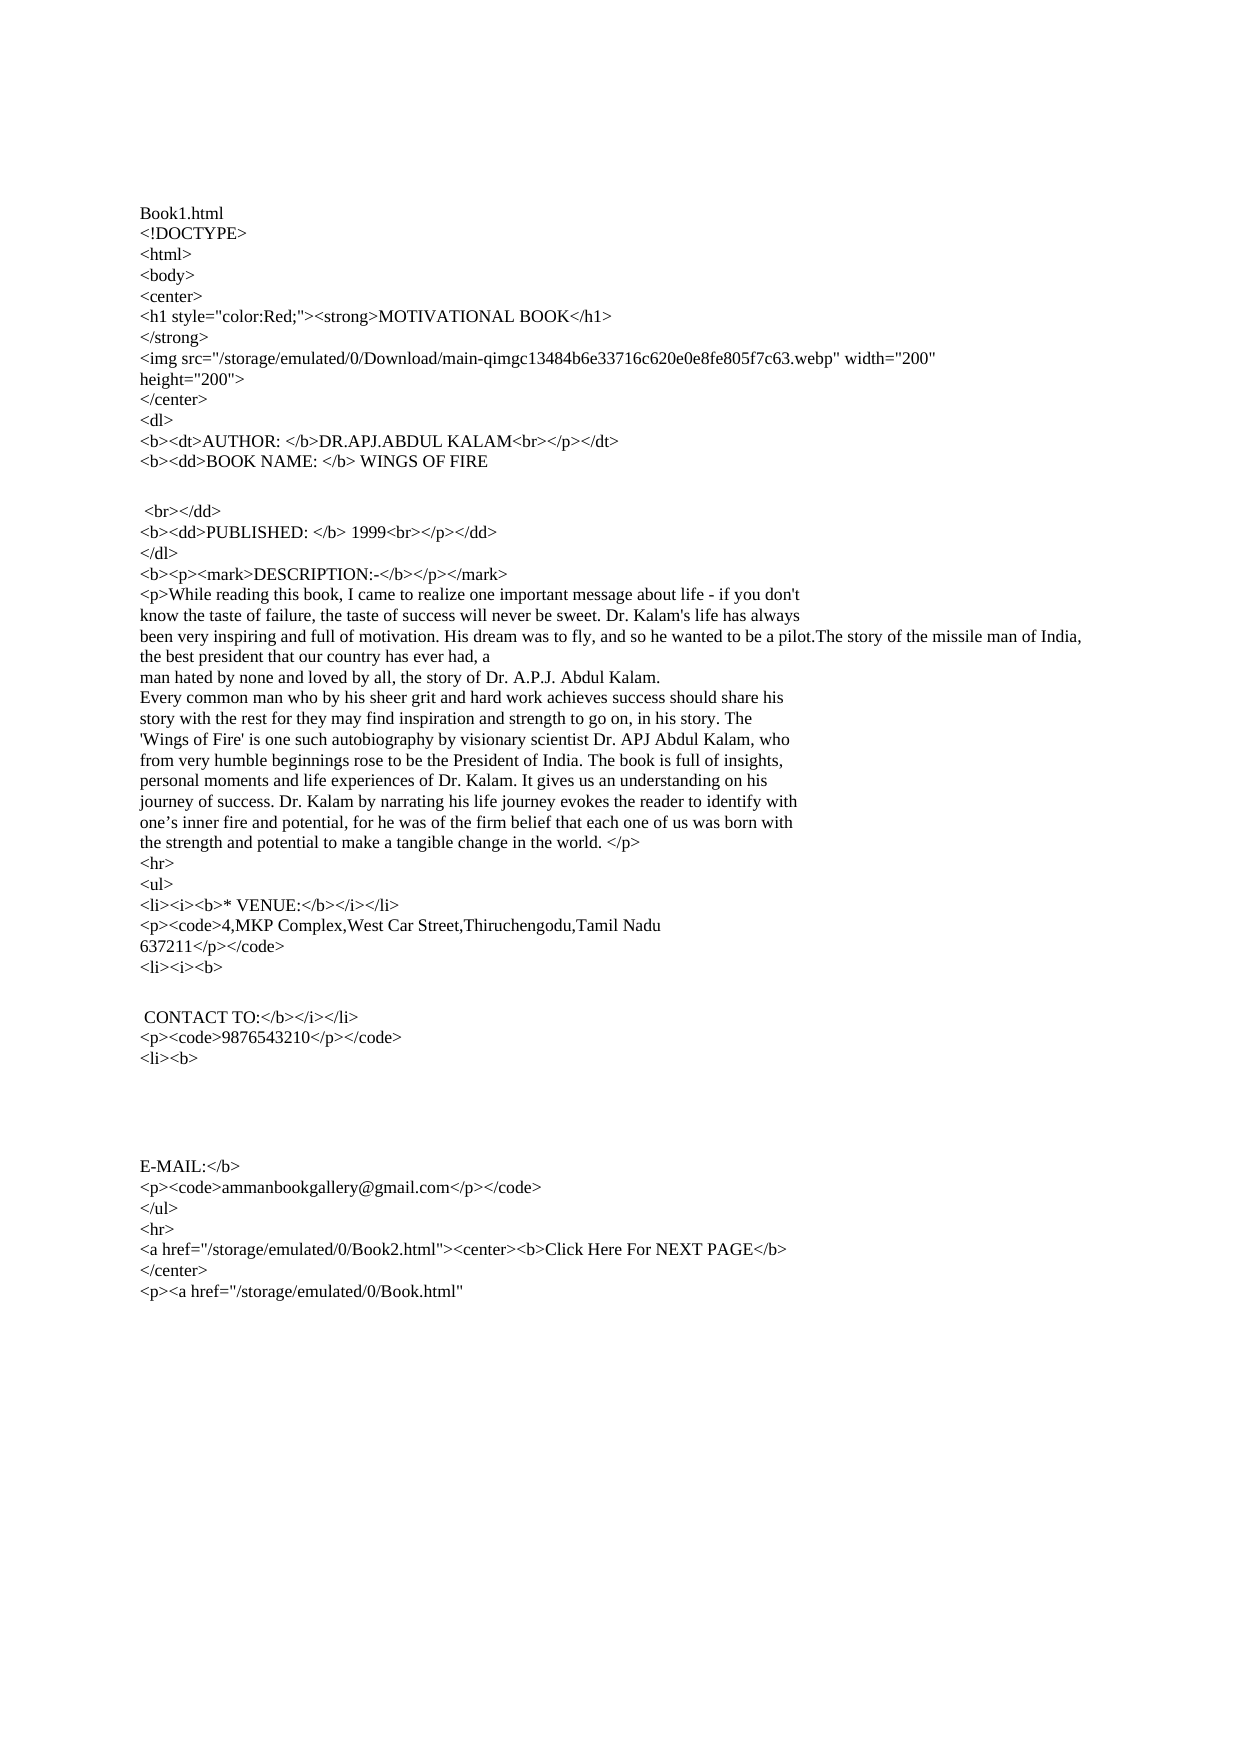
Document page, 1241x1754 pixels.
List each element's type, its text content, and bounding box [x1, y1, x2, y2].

text the strength and potential to make a tangible change in the world. </p> [139, 832, 1098, 853]
text <li><i><b>* VENUE:</b></i></li> [139, 894, 1098, 915]
text <h1 style="color:Red;"><strong>MOTIVATIONAL BOOK</h1> [139, 306, 1098, 326]
text man hated by none and loved by all, the story of Dr. A.P.J. Abdul Kalam. [139, 667, 1098, 687]
text <center> [139, 285, 1098, 306]
text <p><code>9876543210</p></code> [139, 1027, 1098, 1048]
text <p>While reading this book, I came to realize one important message about life - if you don't [139, 584, 1098, 604]
text <dl> [139, 410, 1098, 430]
text know the taste of failure, the taste of success will never be sweet. Dr. Kalam's life has always [139, 605, 1098, 625]
text from very humble beginnings rose to be the President of India. The book is full of insights, [139, 749, 1098, 770]
text journey of success. Dr. Kalam by narrating his life journey evokes the reader to identify with [139, 791, 1098, 811]
text story with the rest for they may find inspiration and strength to go on, in his story. The [139, 708, 1098, 728]
text <html> [139, 244, 1098, 264]
text <body> [139, 265, 1098, 285]
text <a href="/storage/emulated/0/Book2.html"><center><b>Click Here For NEXT PAGE</b> [139, 1239, 1098, 1259]
text one’s inner fire and potential, for he was of the firm belief that each one of us was born with [139, 812, 1098, 832]
text E-MAIL:</b> [139, 1156, 1098, 1177]
text <b><dd>PUBLISHED: </b> 1999<br></p></dd> [139, 522, 1098, 542]
text <hr> [139, 1218, 1098, 1239]
text </center> [139, 1260, 1098, 1280]
text <p><code>ammanbookgallery@gmail.com</p></code> [139, 1177, 1098, 1197]
text personal moments and life experiences of Dr. Kalam. It gives us an understanding on his [139, 770, 1098, 791]
text Book1.html [139, 202, 1098, 223]
text 637211</p></code> [139, 936, 1098, 956]
text <b><dd>BOOK NAME: </b> WINGS OF FIRE [139, 451, 1098, 472]
text <br></dd> [139, 501, 1098, 521]
text <li><b> [139, 1048, 1098, 1068]
text <b><dt>AUTHOR: </b>DR.APJ.ABDUL KALAM<br></p></dt> [139, 431, 1098, 451]
text 'Wings of Fire' is one such autobiography by visionary scientist Dr. APJ Abdul Kalam, who [139, 729, 1098, 749]
text </ul> [139, 1198, 1098, 1218]
text CONTACT TO:</b></i></li> [139, 1007, 1098, 1027]
text <!DOCTYPE> [139, 223, 1098, 243]
text Every common man who by his sheer grit and hard work achieves success should share his [139, 687, 1098, 708]
text <p><a href="/storage/emulated/0/Book.html" [139, 1281, 1098, 1301]
text been very inspiring and full of motivation. His dream was to fly, and so he wanted to be a pilot.The story of the missile man of India, the best president that our country has ever had, a [139, 626, 1098, 666]
text </center> [139, 389, 1098, 409]
text <ul> [139, 874, 1098, 894]
text <li><i><b> [139, 957, 1098, 977]
text </strong> [139, 327, 1098, 347]
text <b><p><mark>DESCRIPTION:-</b></p></mark> [139, 563, 1098, 584]
text </dl> [139, 543, 1098, 563]
text <p><code>4,MKP Complex,West Car Street,Thiruchengodu,Tamil Nadu [139, 915, 1098, 936]
text <img src="/storage/emulated/0/Download/main-qimgc13484b6e33716c620e0e8fe805f7c63.webp" width="200" [139, 348, 1098, 368]
text height="200"> [139, 368, 1098, 389]
text <hr> [139, 853, 1098, 873]
